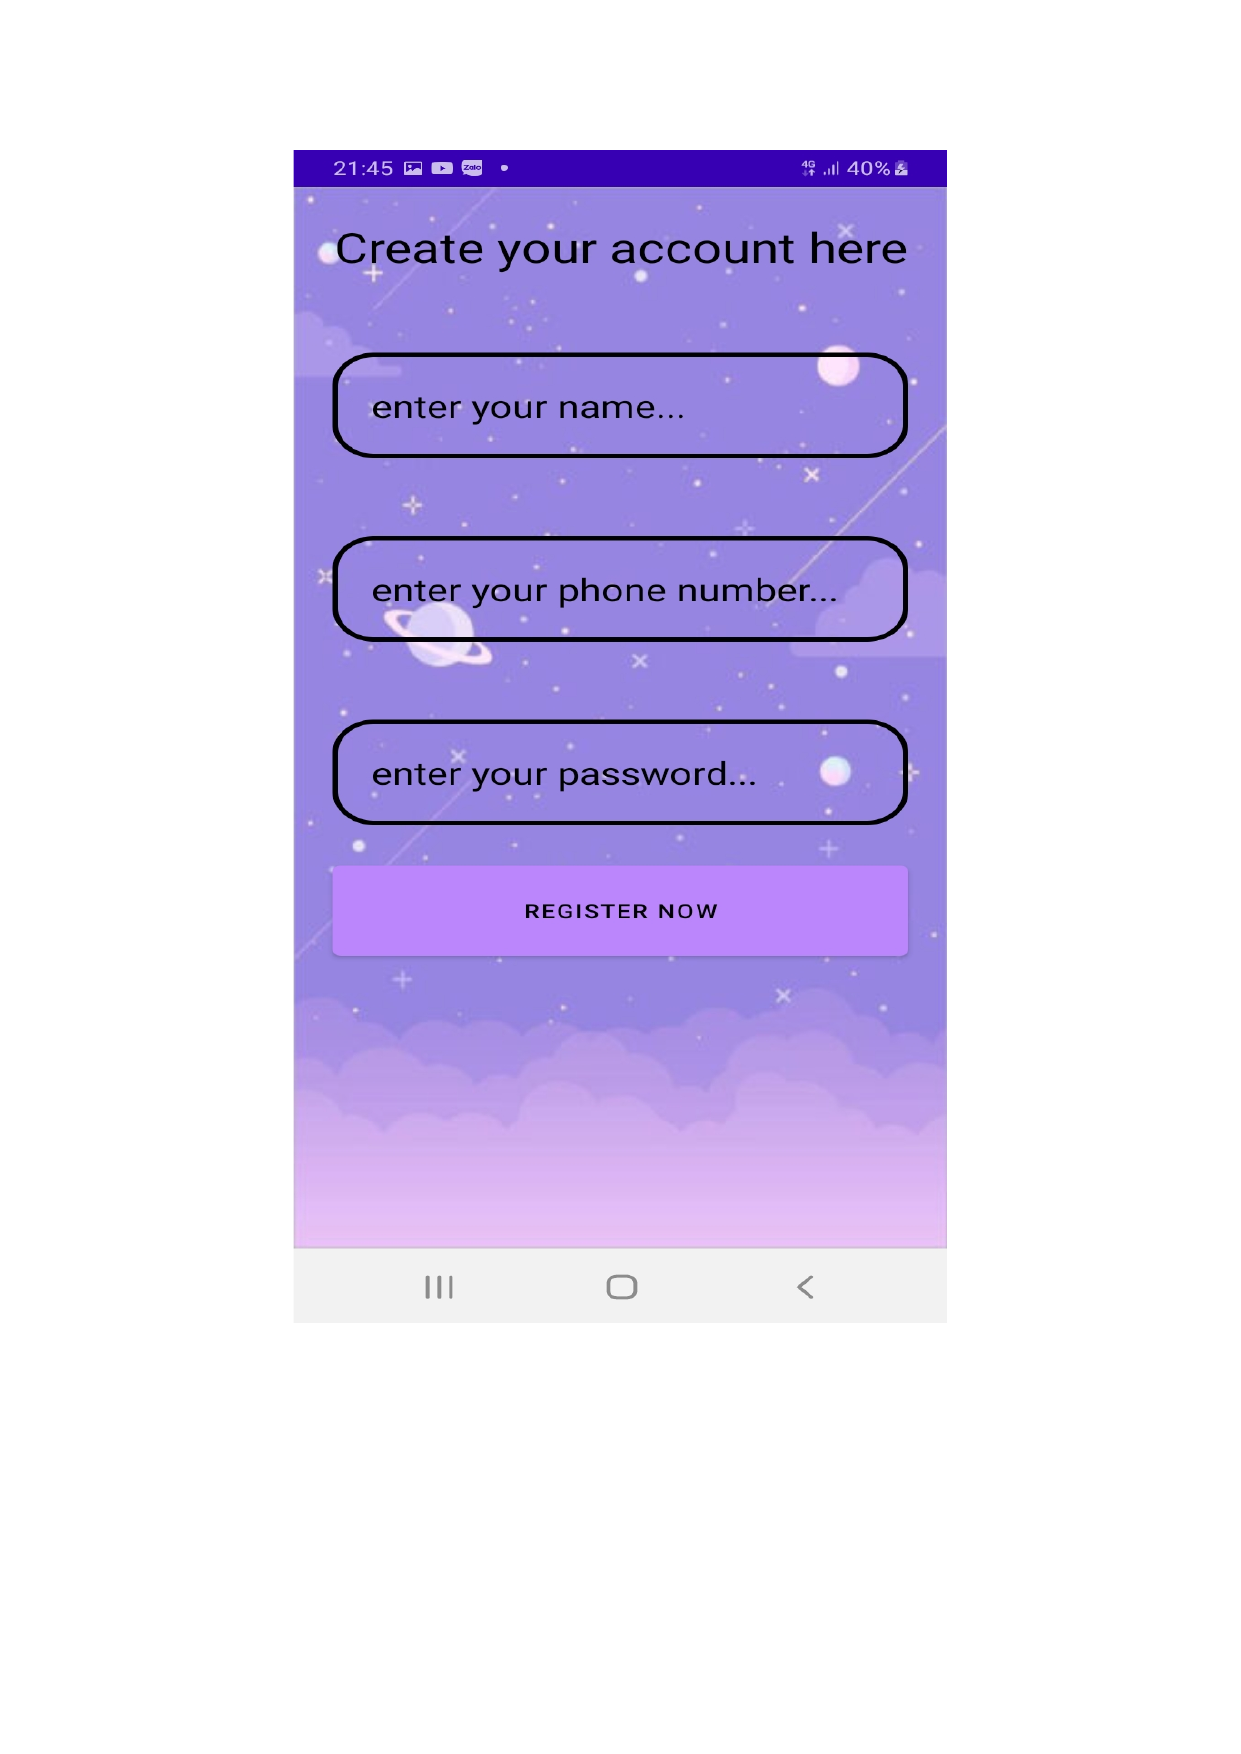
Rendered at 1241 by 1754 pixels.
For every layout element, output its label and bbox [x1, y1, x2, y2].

picture [293, 150, 947, 1323]
